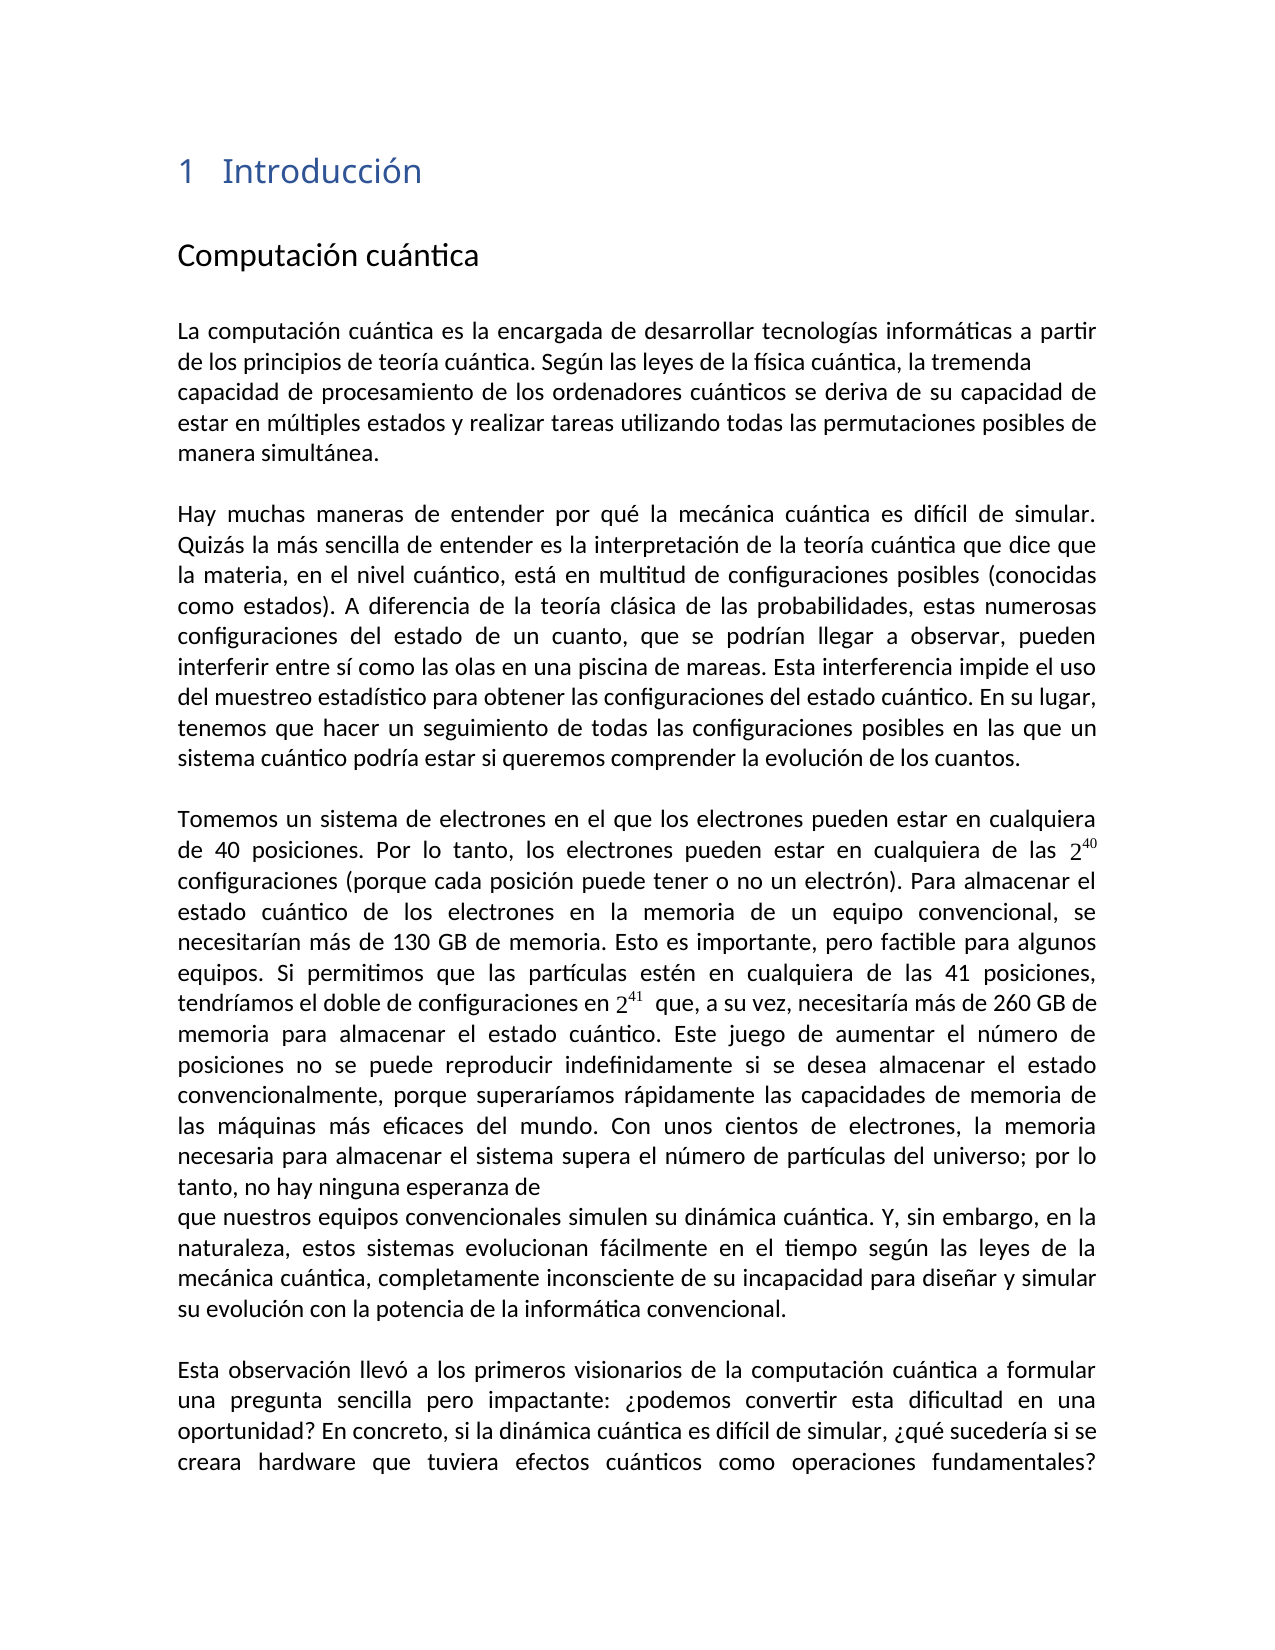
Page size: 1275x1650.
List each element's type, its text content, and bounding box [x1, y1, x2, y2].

text Hay muchas maneras de entender por qué la mecánica cuántica es difícil de simular. Quizás la más sencilla de entender es la interpretación de la teoría cuántica que dice que la materia, en el nivel cuántico, está en multitud de configuraciones posibles (conocidas como estados). A diferencia de la teoría clásica de las probabilidades, estas numerosas configuraciones del estado de un cuanto, que se podrían llegar a observar, pueden interferir entre sí como las olas en una piscina de mareas. Esta interferencia impide el uso del muestreo estadístico para obtener las configuraciones del estado cuántico. En su lugar, tenemos que hacer un seguimiento de todas las configuraciones posibles en las que un sistema cuántico podría estar si queremos comprender la evolución de los cuantos. [177, 498, 1098, 773]
subtitle Introducción [177, 148, 1098, 193]
text que nuestros equipos convencionales simulen su dinámica cuántica. Y, sin embargo, en la naturaleza, estos sistemas evolucionan fácilmente en el tiempo según las leyes de la mecánica cuántica, completamente inconsciente de su incapacidad para diseñar y simular su evolución con la potencia de la informática convencional. [177, 1202, 1098, 1324]
text capacidad de procesamiento de los ordenadores cuánticos se deriva de su capacidad de estar en múltiples estados y realizar tareas utilizando todas las permutaciones posibles de manera simultánea. [177, 376, 1098, 468]
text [177, 1354, 1098, 1476]
text La computación cuántica es la encargada de desarrollar tecnologías informáticas a partir de los principios de teoría cuántica. Según las leyes de la física cuántica, la tremenda [177, 315, 1098, 376]
text Tomemos un sistema de electrones en el que los electrones pueden estar en cualquiera de 40 posiciones. Por lo tanto, los electrones pueden estar en cualquiera de las configuraciones (porque cada posición puede tener o no un electrón). Para almacenar el estado cuántico de los electrones en la memoria de un equipo convencional, se necesitarían más de 130 GB de memoria. Esto es importante, pero factible para algunos equipos. Si permitimos que las partículas estén en cualquiera de las 41 posiciones, tendríamos el doble de configuraciones en que, a su vez, necesitaría más de 260 GB de memoria para almacenar el estado cuántico. Este juego de aumentar el número de posiciones no se puede reproducir indefinidamente si se desea almacenar el estado convencionalmente, porque superaríamos rápidamente las capacidades de memoria de las máquinas más eficaces del mundo. Con unos cientos de electrones, la memoria necesaria para almacenar el sistema supera el número de partículas del universo; por lo tanto, no hay ninguna esperanza de [177, 803, 1098, 1202]
text Computación cuántica [177, 234, 1098, 274]
